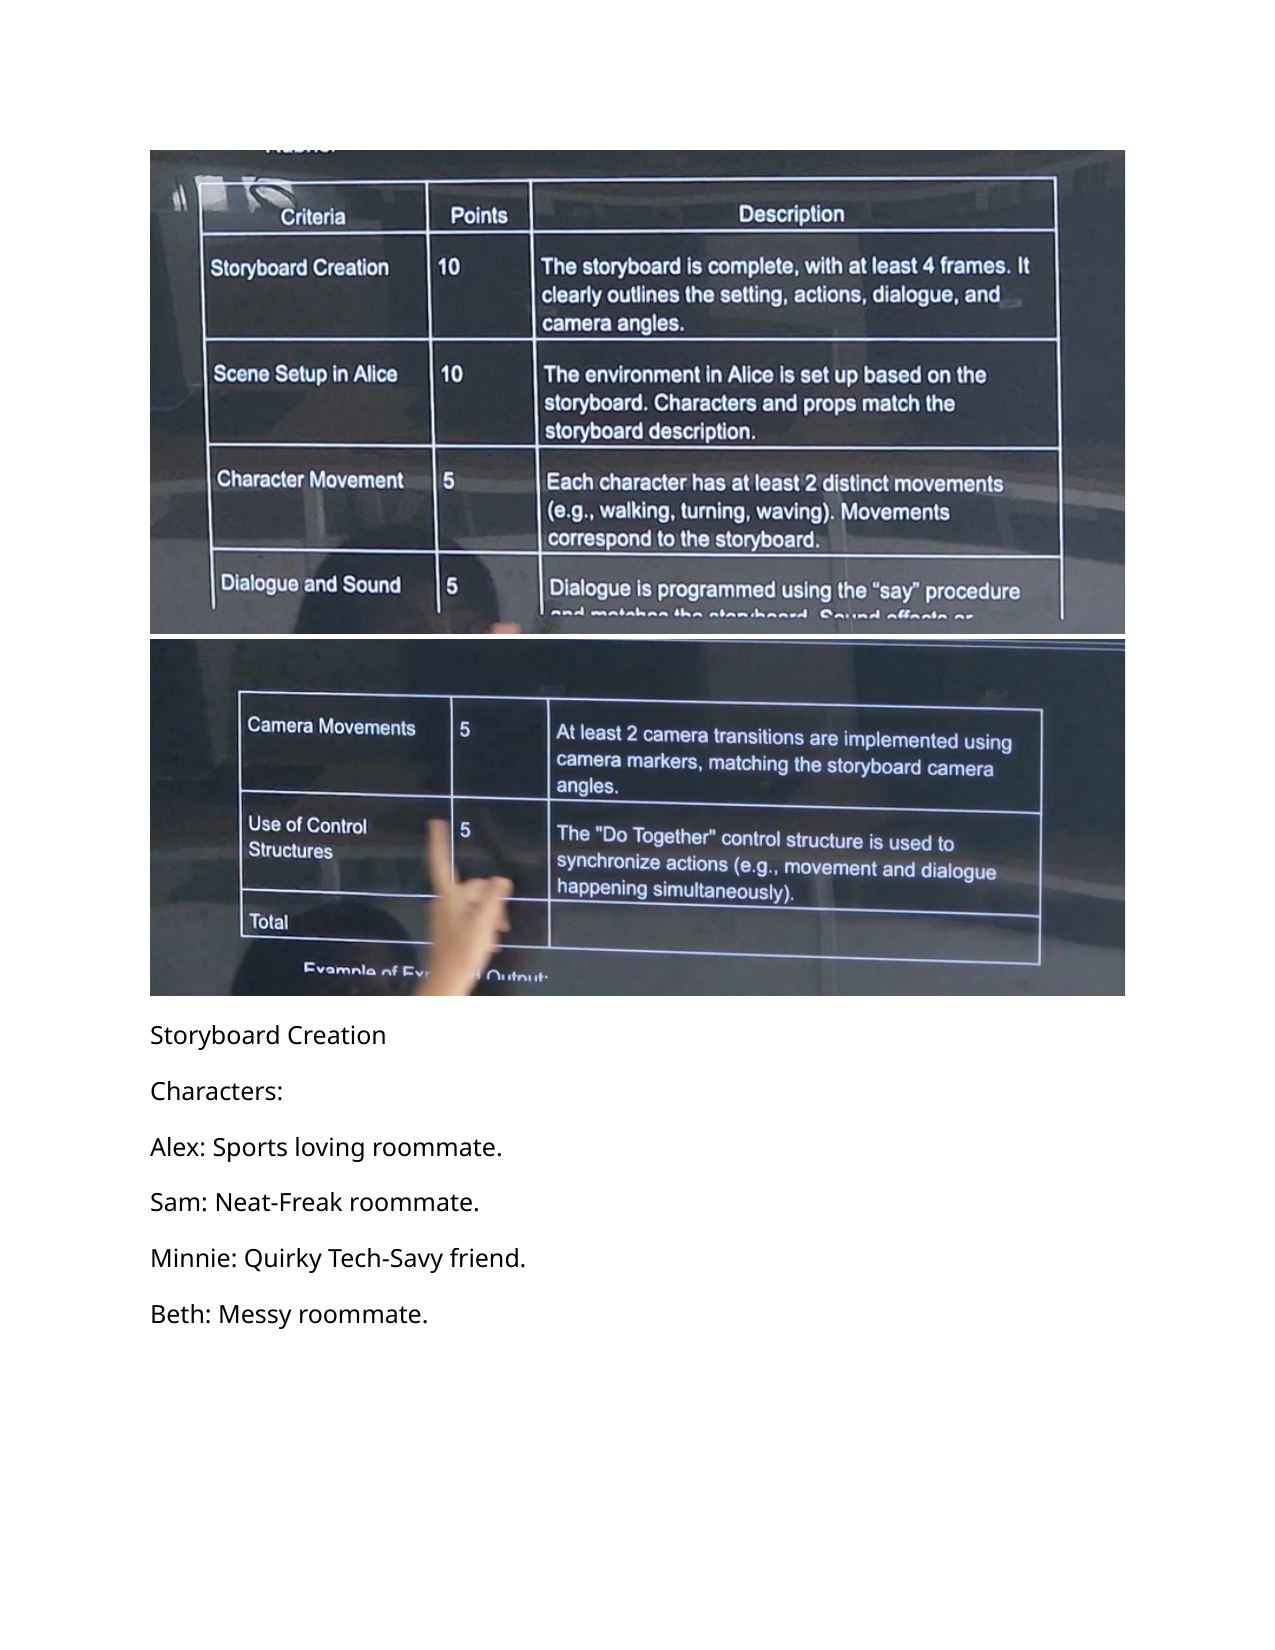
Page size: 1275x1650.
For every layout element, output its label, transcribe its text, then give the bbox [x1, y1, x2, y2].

text Characters: [150, 1073, 1125, 1107]
text Minnie: Quirky Tech-Savy friend. [150, 1241, 1125, 1275]
text Beth: Messy roommate. [150, 1297, 1125, 1331]
picture [150, 639, 1125, 996]
text Sam: Neat-Freak roommate. [150, 1185, 1125, 1219]
text Alex: Sports loving roommate. [150, 1129, 1125, 1163]
text Storyboard Creation [150, 1017, 1125, 1052]
picture [150, 150, 1125, 634]
